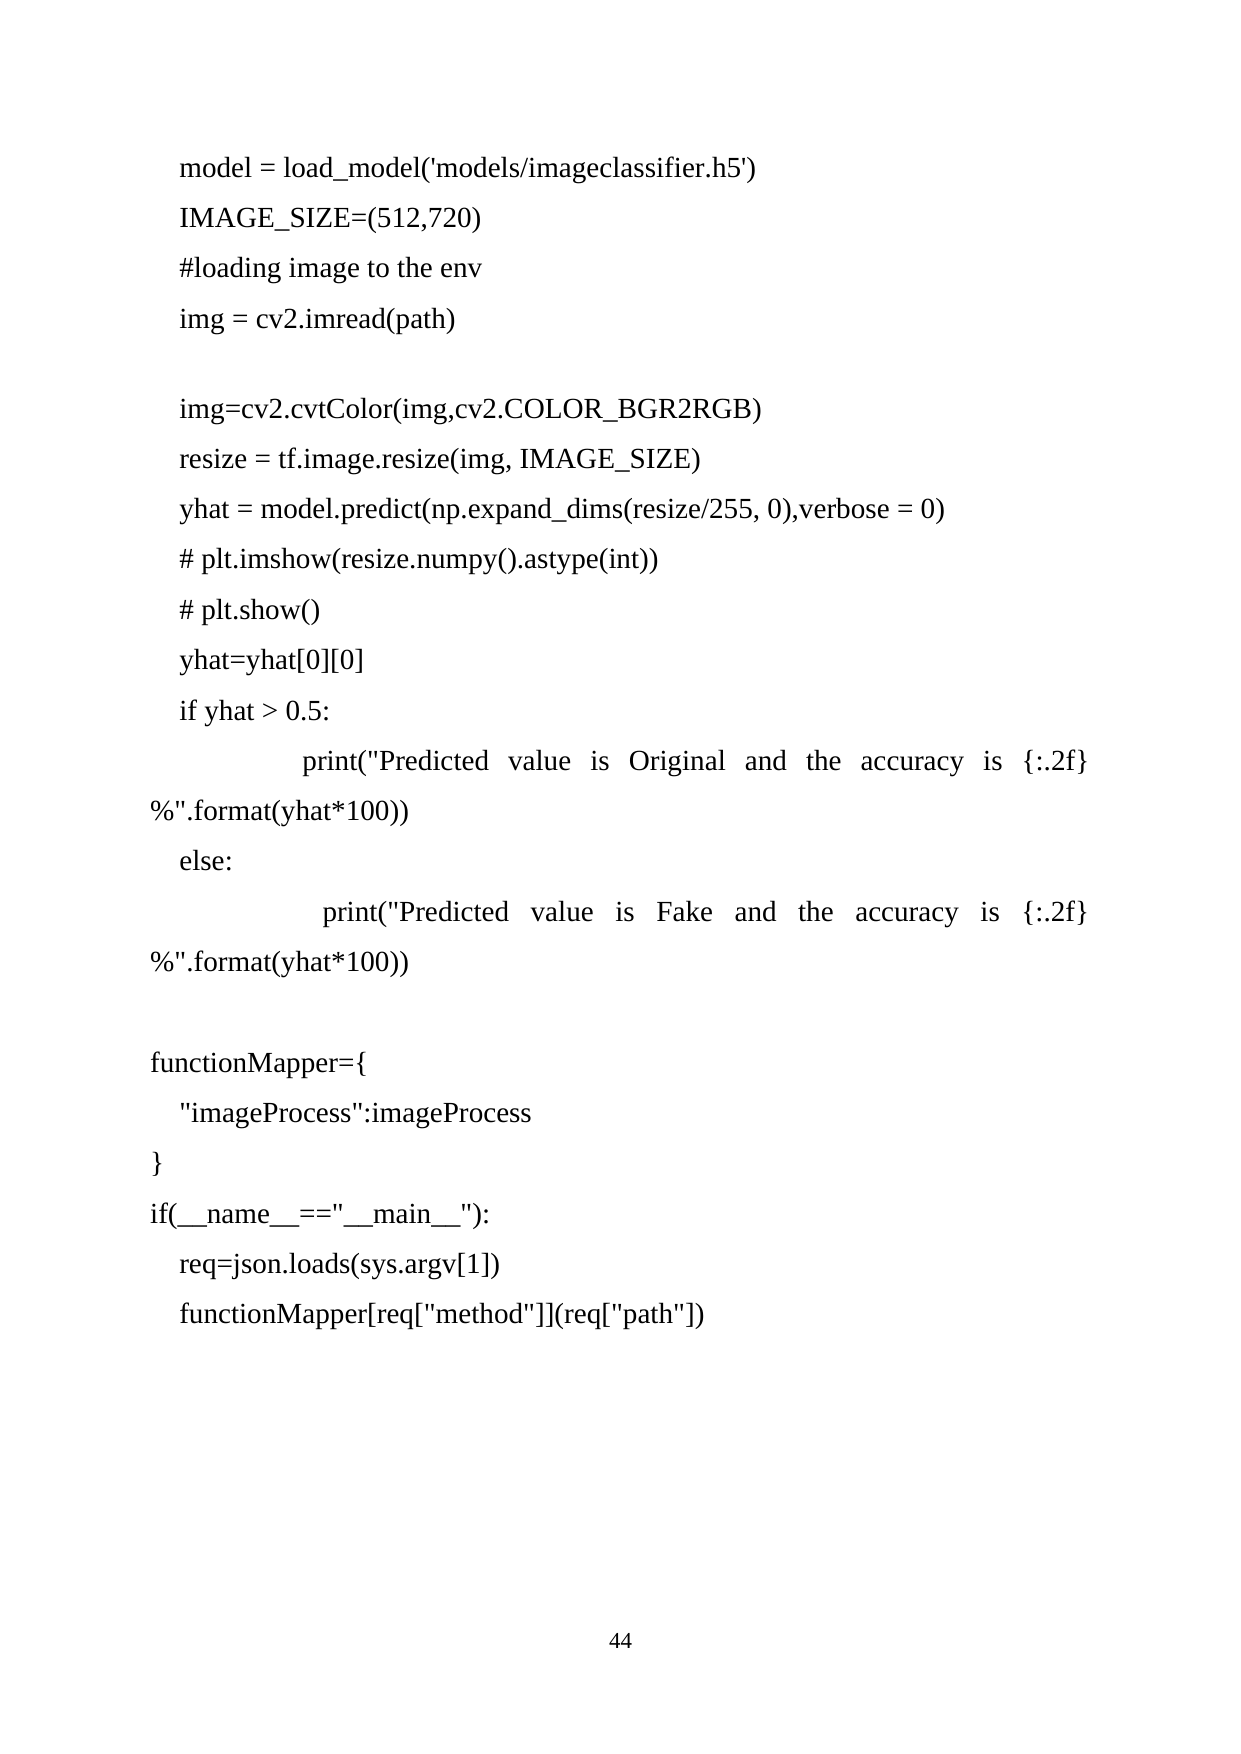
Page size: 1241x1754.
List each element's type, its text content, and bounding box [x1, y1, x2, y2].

text #loading image to the env [150, 251, 1090, 284]
text yhat = model.predict(np.expand_dims(resize/255, 0),verbose = 0) [150, 491, 1090, 525]
text print("Predicted value is Fake and the accuracy is {:.2f}%".format(yhat*100)) [150, 894, 1090, 978]
text else: [150, 843, 1090, 877]
text img=cv2.cvtColor(img,cv2.COLOR_BGR2RGB) [150, 391, 1090, 424]
text } [150, 1145, 1090, 1179]
text print("Predicted value is Original and the accuracy is {:.2f}%".format(yhat*100)) [150, 743, 1090, 827]
text req=json.loads(sys.argv[1]) [150, 1246, 1090, 1279]
text functionMapper={ [150, 1045, 1090, 1078]
text "imageProcess":imageProcess [150, 1095, 1090, 1129]
text resize = tf.image.resize(img, IMAGE_SIZE) [150, 441, 1090, 474]
text yhat=yhat[0][0] [150, 642, 1090, 676]
text if(__name__=="__main__"): [150, 1196, 1090, 1229]
text functionMapper[req["method"]](req["path"]) [150, 1296, 1090, 1330]
text if yhat > 0.5: [150, 693, 1090, 726]
text # plt.show() [150, 592, 1090, 626]
text model = load_model('models/imageclassifier.h5') [150, 150, 1090, 183]
text IMAGE_SIZE=(512,720) [150, 200, 1090, 234]
text img = cv2.imread(path) [150, 301, 1090, 334]
text # plt.imshow(resize.numpy().astype(int)) [150, 542, 1090, 575]
